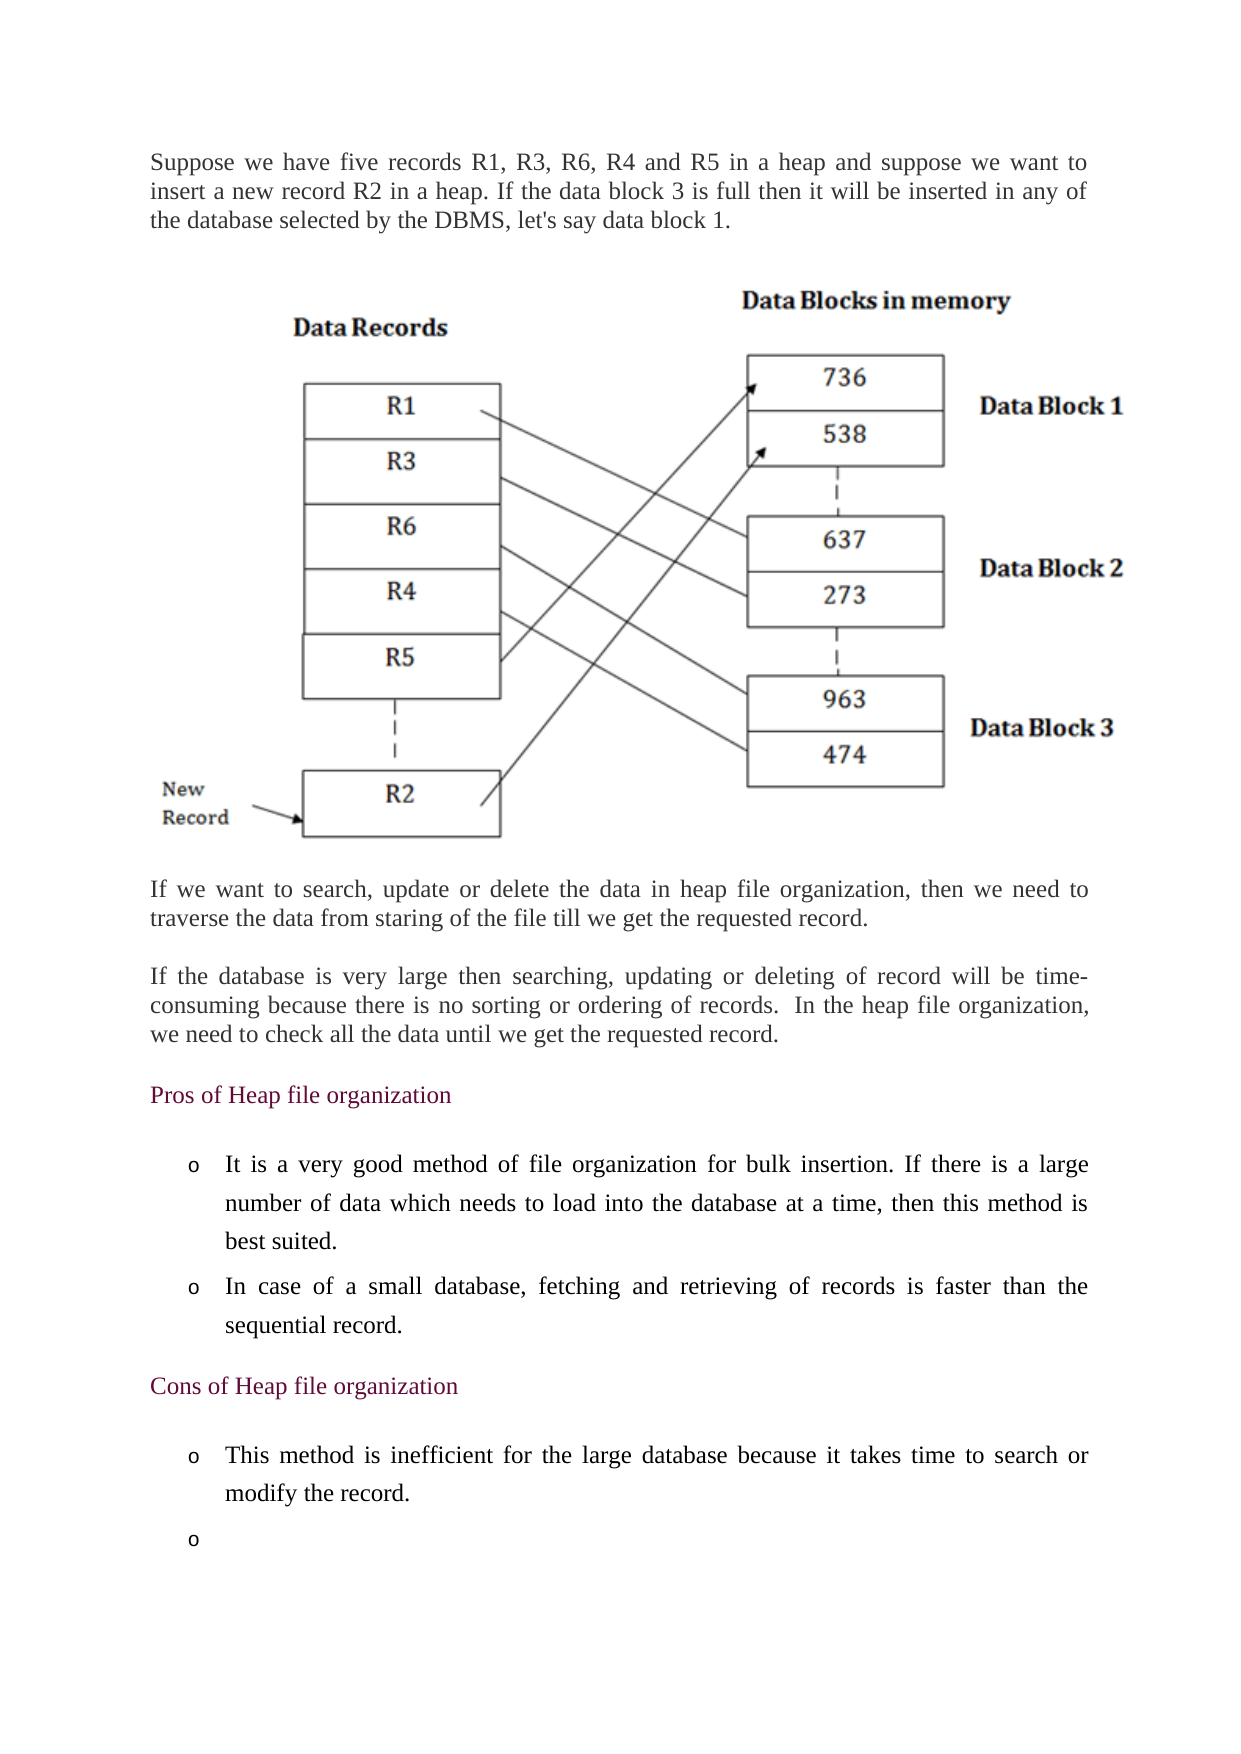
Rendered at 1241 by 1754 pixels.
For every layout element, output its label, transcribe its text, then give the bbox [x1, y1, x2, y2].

text Cons of Heap file organization [150, 1371, 1230, 1400]
list It is a very good method of file organization for bulk insertion. If there is a large number of data which needs to load into the database at a time, then this method is best suited. [187, 1149, 1090, 1255]
picture [150, 263, 1127, 850]
list This method is inefficient for the large database because it takes time to search or modify the record. [187, 1440, 1089, 1507]
text If the database is very large then searching, updating or deleting of record will be time- consuming because there is no sorting or ordering of records. In the heap file organization, we need to check all the data until we get the requested record. [150, 961, 1090, 1048]
text If we want to search, update or delete the data in heap file organization, then we need to traverse the data from staring of the file till we get the requested record. [150, 874, 1089, 932]
text Suppose we have five records R1, R3, R6, R4 and R5 in a heap and suppose we want to insert a new record R2 in a heap. If the data block 3 is full then it will be inserted in any of the database selected by the DBMS, let's say data block 1. [150, 147, 1090, 234]
text o [187, 1529, 1230, 1553]
text Pros of Heap file organization [150, 1081, 1230, 1109]
list In case of a small database, fetching and retrieving of records is faster than the sequential record. [187, 1271, 1090, 1339]
